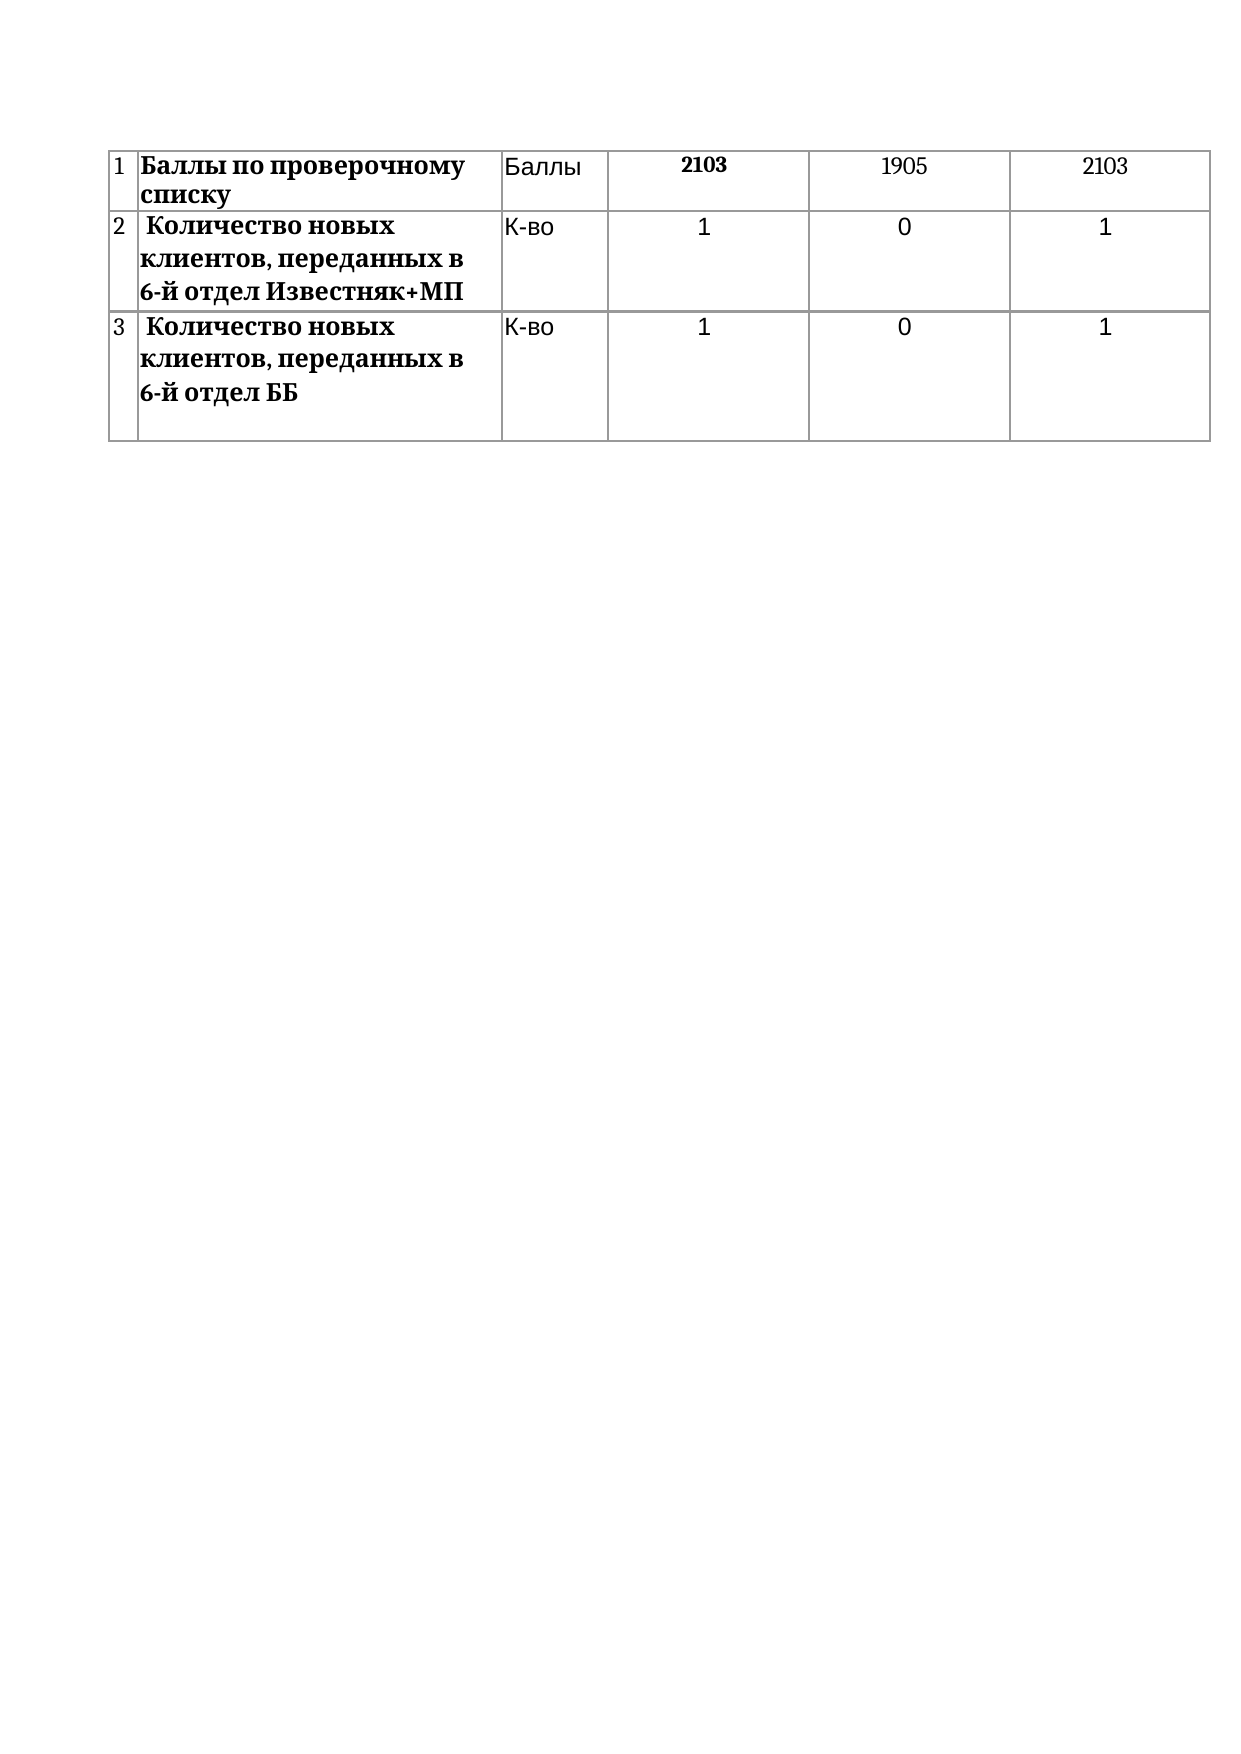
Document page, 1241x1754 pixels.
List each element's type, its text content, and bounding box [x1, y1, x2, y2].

table_cell 1905 [810, 152, 1009, 209]
table_cell Количество новых клиентов, переданных в 6-й отдел Известняк+МП [139, 212, 501, 310]
table_cell 1 [609, 313, 808, 440]
table_cell 2103 [609, 152, 808, 209]
table_cell 2 [110, 212, 137, 310]
table_cell 0 [810, 212, 1009, 310]
table_cell 1 [1011, 212, 1209, 310]
table_cell 0 [810, 313, 1009, 440]
table_cell Баллы [503, 152, 607, 209]
table_cell Баллы по проверочному списку [139, 152, 501, 209]
table_cell Количество новых клиентов, переданных в 6-й отдел ББ [139, 313, 501, 440]
table_cell 1 [609, 212, 808, 310]
table_cell К-во [503, 212, 607, 310]
table_cell К-во [503, 313, 607, 440]
table_cell 1 [110, 152, 137, 209]
table_cell 2103 [1011, 152, 1209, 209]
table_cell 1 [1011, 313, 1209, 440]
table_cell 3 [110, 313, 137, 440]
